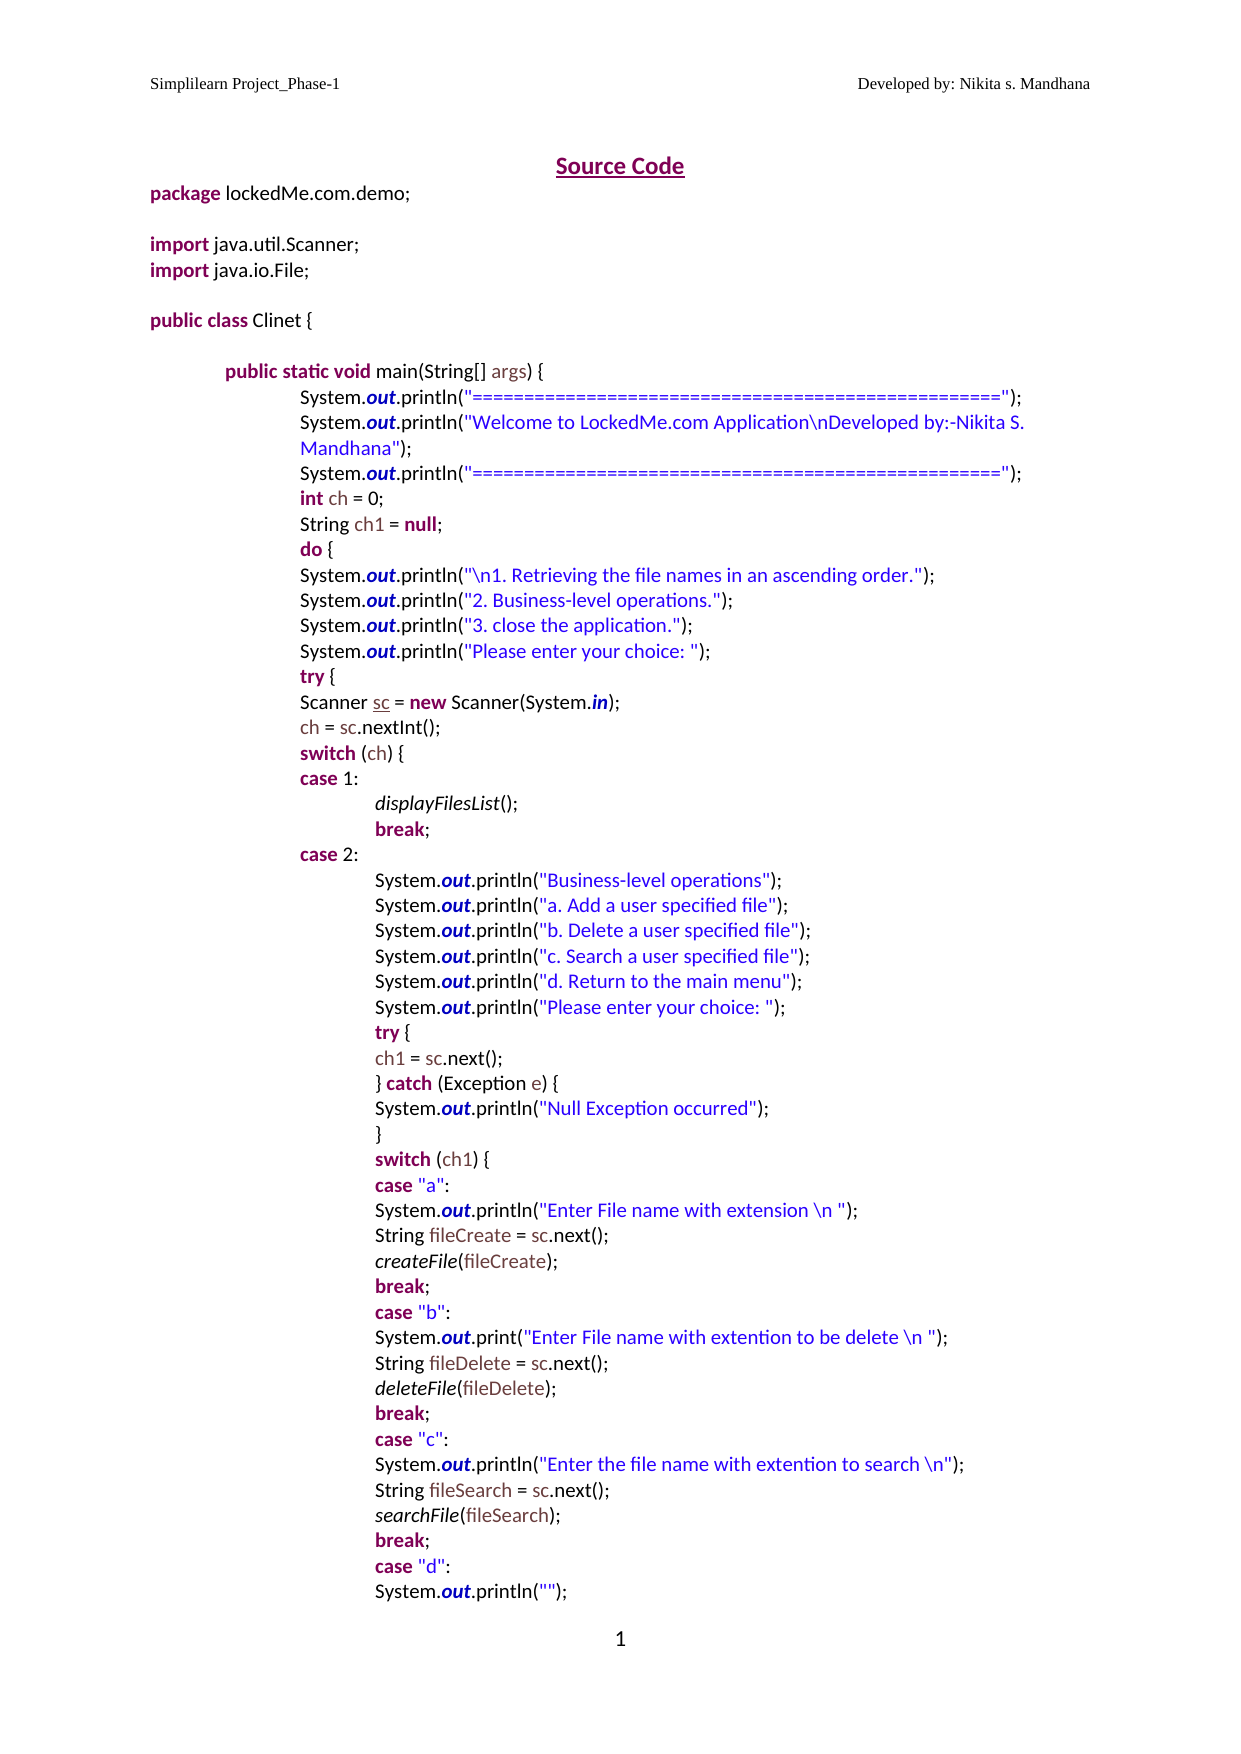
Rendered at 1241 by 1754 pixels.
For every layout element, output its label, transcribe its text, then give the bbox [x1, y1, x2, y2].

text break; [375, 1273, 1090, 1299]
text case "c": [375, 1426, 1090, 1451]
text System.out.println("Business-level operations"); [375, 867, 1090, 892]
text switch (ch1) { [375, 1146, 1090, 1172]
text System.out.println("b. Delete a user specified file"); [375, 918, 1090, 943]
text case "b": [375, 1299, 1090, 1324]
text displayFilesList(); [375, 791, 1090, 816]
text deleteFile(fileDelete); [375, 1375, 1090, 1401]
text String fileDelete = sc.next(); [375, 1350, 1090, 1375]
text switch (ch) { [300, 740, 1090, 765]
text } catch (Exception e) { [375, 1070, 1090, 1096]
text System.out.println("a. Add a user specified file"); [375, 892, 1090, 918]
text break; [375, 1528, 1090, 1553]
text break; [375, 1401, 1090, 1426]
text Scanner sc = new Scanner(System.in); [300, 689, 1090, 714]
text int ch = 0; [300, 486, 1090, 511]
text String fileCreate = sc.next(); [375, 1223, 1090, 1248]
text package lockedMe.com.demo; [150, 181, 1090, 206]
text do { [300, 536, 1090, 562]
text System.out.println("3. close the application."); [300, 613, 1090, 638]
text Source Code [150, 150, 1090, 181]
text String fileSearch = sc.next(); [375, 1477, 1090, 1502]
text createFile(fileCreate); [375, 1248, 1090, 1273]
text System.out.print("Enter File name with extention to be delete \n "); [375, 1324, 1090, 1350]
text public static void main(String[] args) { [225, 358, 1090, 384]
text import java.util.Scanner; [150, 231, 1090, 257]
text System.out.println("Null Exception occurred"); [375, 1096, 1090, 1121]
text case "d": [375, 1553, 1090, 1578]
text case 1: [300, 765, 1090, 791]
text System.out.println("Please enter your choice: "); [375, 994, 1090, 1019]
text searchFile(fileSearch); [375, 1502, 1090, 1528]
text System.out.println("==================================================="); [300, 460, 1090, 486]
text System.out.println(""); [375, 1578, 1090, 1604]
text System.out.println("Please enter your choice: "); [300, 638, 1090, 663]
text import java.io.File; [150, 257, 1090, 282]
text try { [300, 663, 1090, 689]
text System.out.println("Welcome to LockedMe.com Application\nDeveloped by:-Nikita S. Mandhana"); [300, 409, 1090, 460]
text System.out.println("==================================================="); [300, 384, 1090, 409]
text System.out.println("\n1. Retrieving the file names in an ascending order."); [300, 562, 1090, 587]
text break; [375, 816, 1090, 841]
text case 2: [300, 841, 1090, 867]
text ch = sc.nextInt(); [300, 714, 1090, 740]
text } [375, 1121, 1090, 1146]
text case "a": [375, 1172, 1090, 1197]
text System.out.println("c. Search a user specified file"); [375, 943, 1090, 968]
text System.out.println("Enter the file name with extention to search \n"); [375, 1451, 1090, 1477]
text System.out.println("d. Return to the main menu"); [375, 968, 1090, 994]
text System.out.println("2. Business-level operations."); [300, 587, 1090, 613]
text System.out.println("Enter File name with extension \n "); [375, 1197, 1090, 1223]
text try { [375, 1019, 1090, 1045]
text public class Clinet { [150, 308, 1090, 333]
text String ch1 = null; [300, 511, 1090, 536]
text ch1 = sc.next(); [375, 1045, 1090, 1070]
